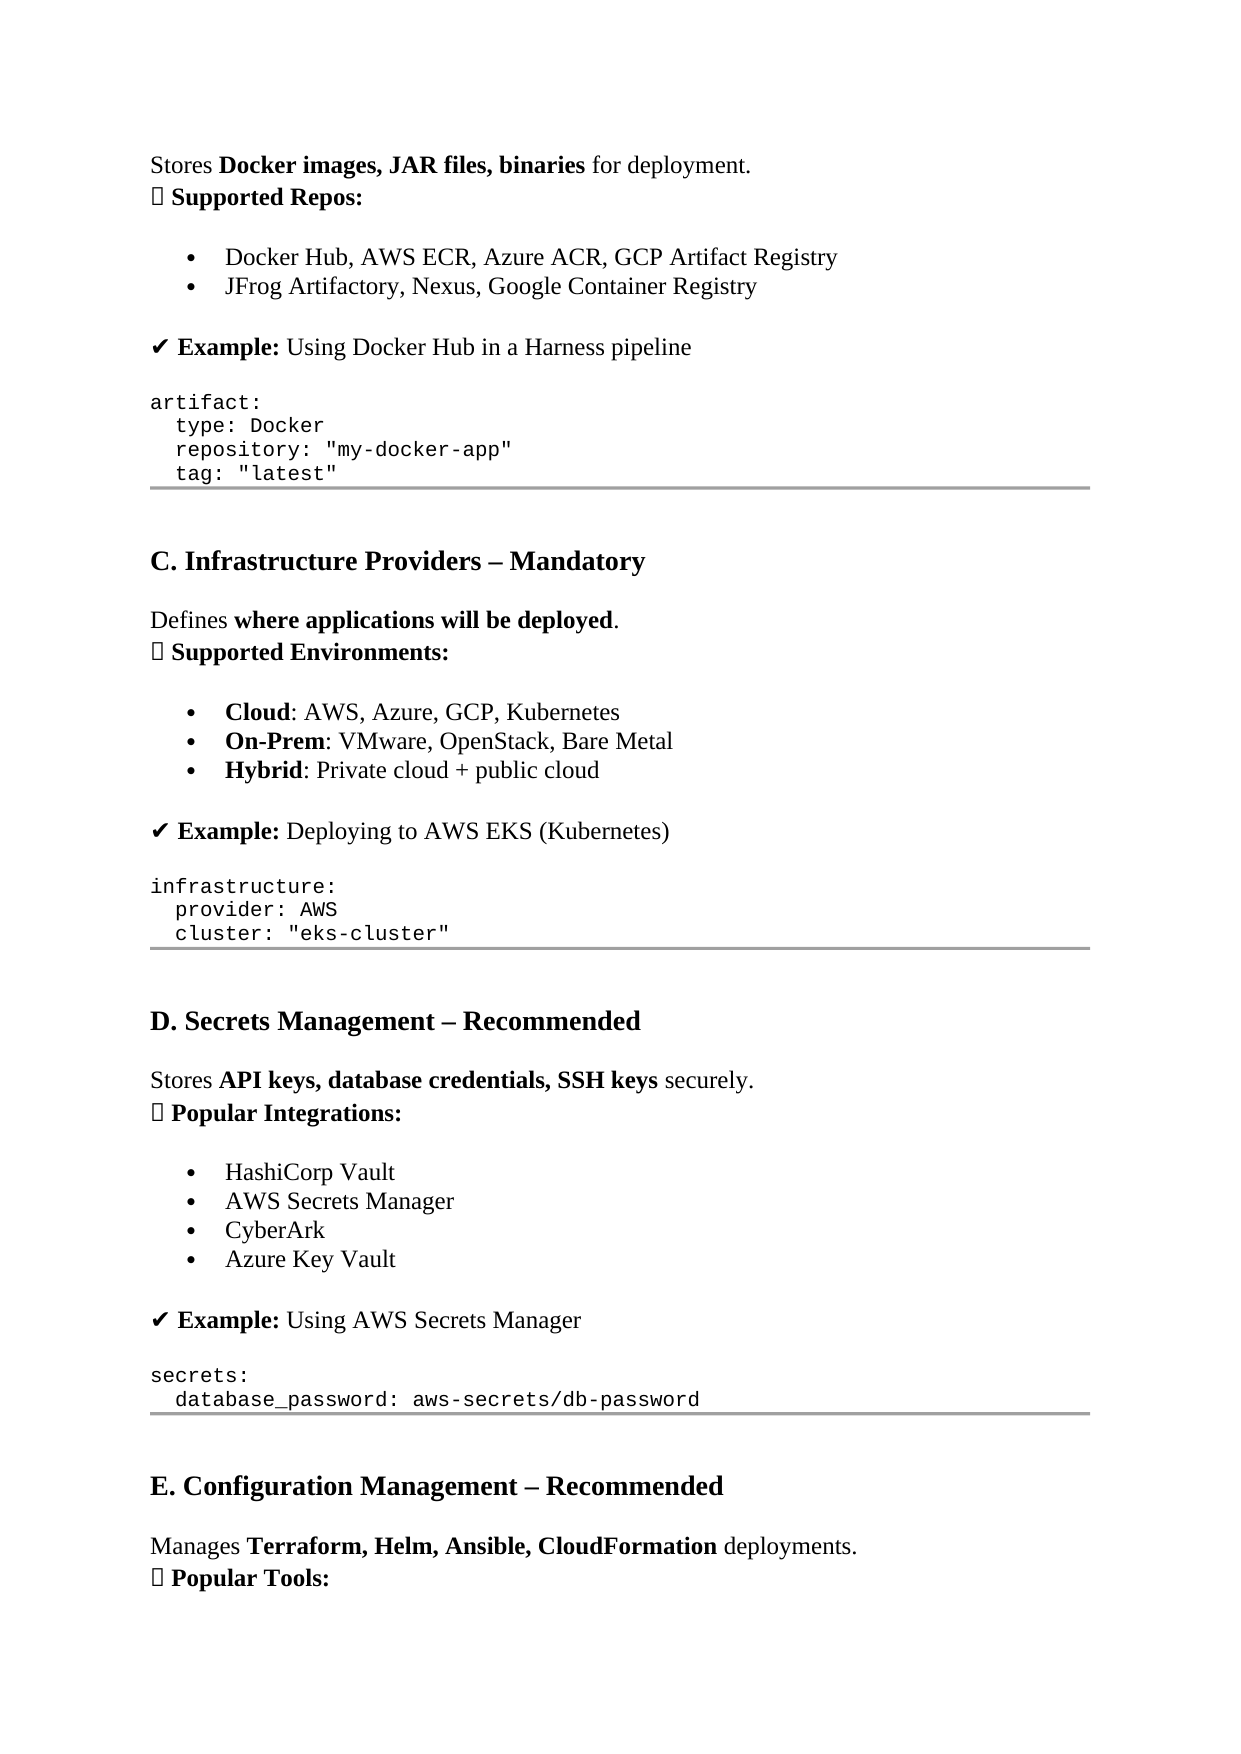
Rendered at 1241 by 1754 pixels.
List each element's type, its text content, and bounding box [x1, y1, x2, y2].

text provider: AWS [150, 899, 1090, 923]
text ✔ Example: Using AWS Secrets Manager [150, 1302, 1090, 1336]
text tag: "latest" [150, 463, 1090, 486]
text D. Secrets Management – Recommended [150, 1004, 1090, 1036]
list AWS Secrets Manager [187, 1186, 1090, 1215]
list On-Prem: VMware, OpenStack, Bare Metal [187, 726, 1090, 755]
text Stores API keys, database credentials, SSH keys securely. ✅ Popular Integrations: [150, 1066, 1090, 1128]
text infrastructure: [150, 876, 1090, 899]
list JFrog Artifactory, Nexus, Google Container Registry [187, 271, 1090, 299]
list CyberArk [187, 1215, 1090, 1244]
text ✔ Example: Deploying to AWS EKS (Kubernetes) [150, 813, 1090, 847]
text C. Infrastructure Providers – Mandatory [150, 544, 1090, 576]
list Cloud: AWS, Azure, GCP, Kubernetes [187, 697, 1090, 726]
list Docker Hub, AWS ECR, Azure ACR, GCP Artifact Registry [187, 242, 1090, 271]
text repository: "my-docker-app" [150, 439, 1090, 463]
text Defines where applications will be deployed. ✅ Supported Environments: [150, 605, 1090, 668]
text E. Configuration Management – Recommended [150, 1469, 1090, 1502]
text database_password: aws-secrets/db-password [150, 1388, 1090, 1412]
text ✔ Example: Using Docker Hub in a Harness pipeline [150, 329, 1090, 363]
text artifact: [150, 392, 1090, 416]
text type: Docker [150, 416, 1090, 439]
list Hybrid: Private cloud + public cloud [187, 755, 1090, 783]
text Stores Docker images, JAR files, binaries for deployment. ✅ Supported Repos: [150, 150, 1090, 213]
list HashiCorp Vault [187, 1157, 1090, 1186]
list Azure Key Vault [187, 1244, 1090, 1272]
text Manages Terraform, Helm, Ansible, CloudFormation deployments. ✅ Popular Tools: [150, 1531, 1090, 1594]
text secrets: [150, 1365, 1090, 1388]
text cluster: "eks-cluster" [150, 923, 1090, 946]
